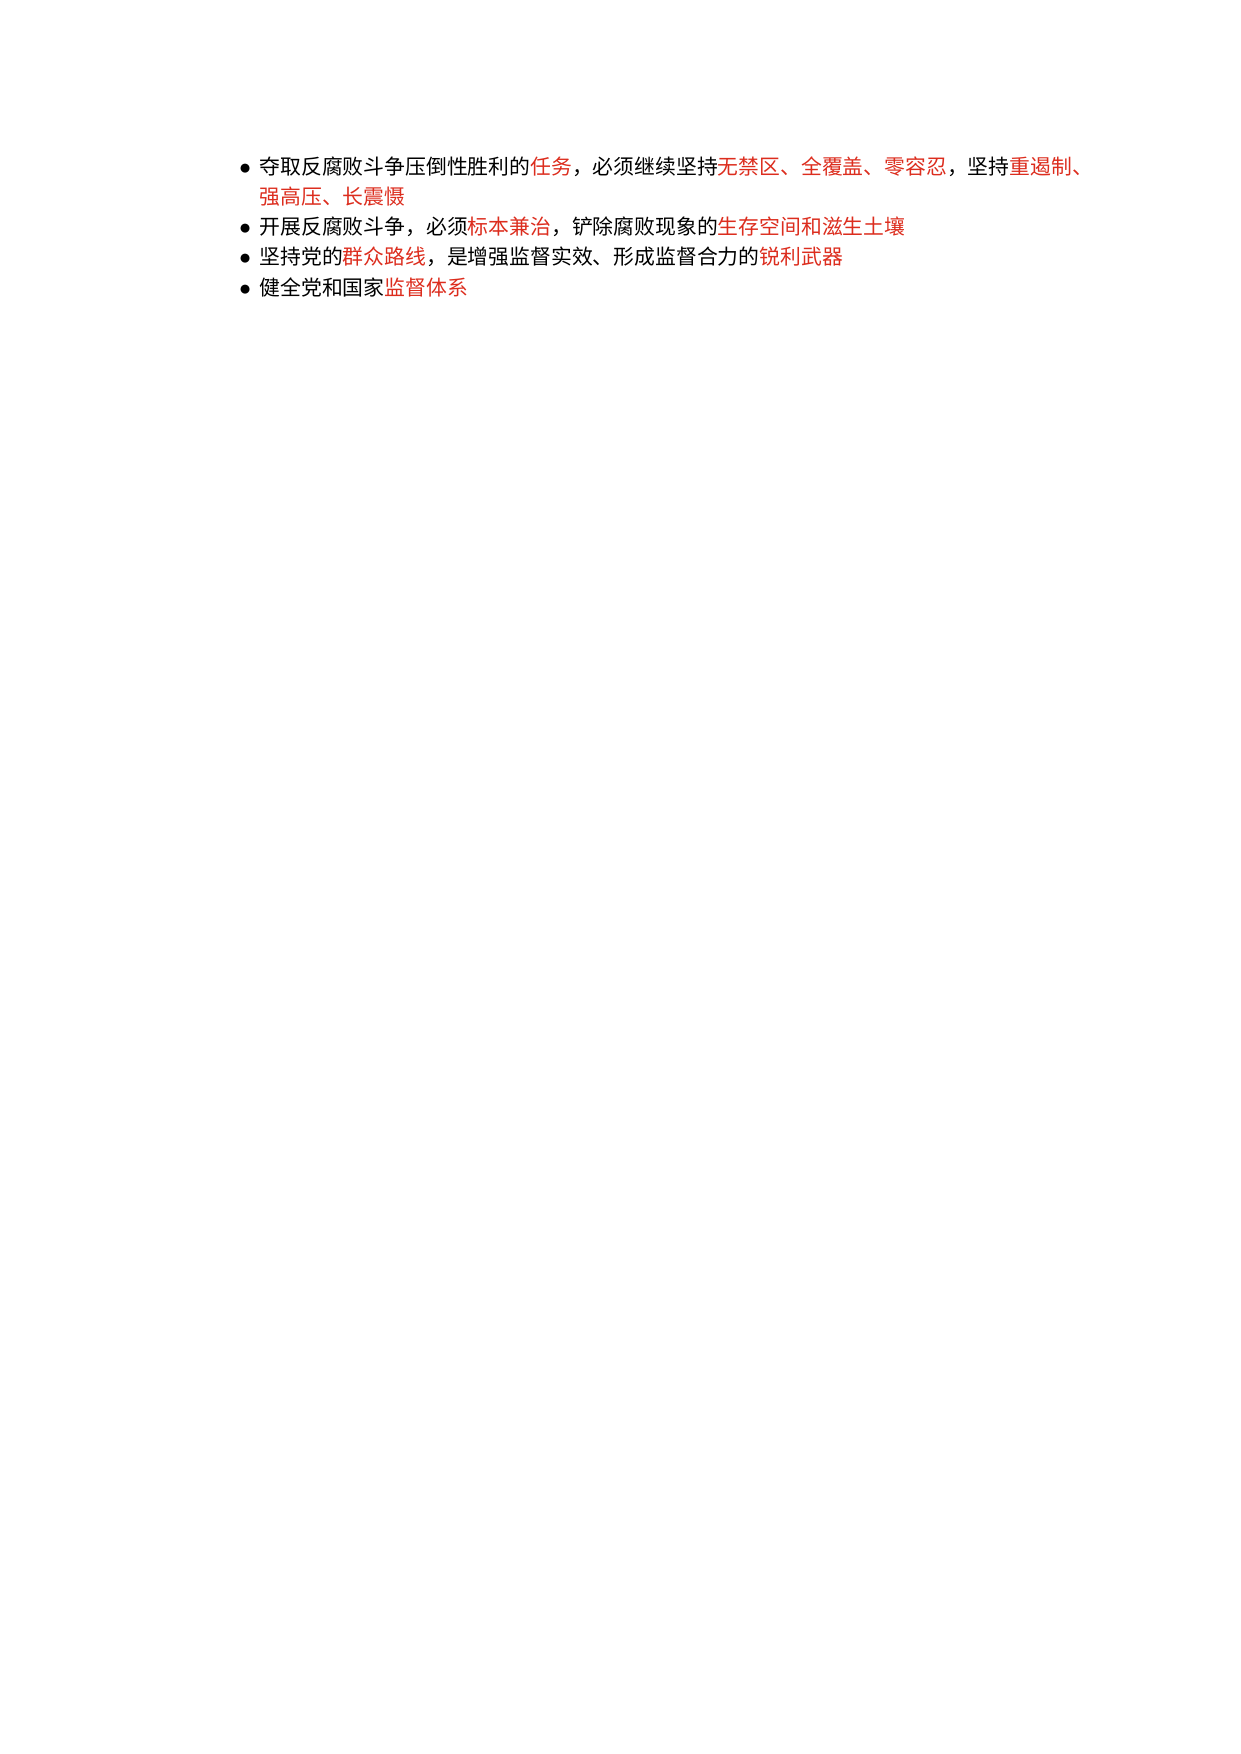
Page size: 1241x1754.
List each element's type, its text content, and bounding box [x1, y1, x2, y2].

list 健全党和国家监督体系 [238, 271, 1090, 301]
list 开展反腐败斗争，必须标本兼治，铲除腐败现象的生存空间和滋生土壤 [238, 210, 1090, 241]
list 坚持党的群众路线，是增强监督实效、形成监督合力的锐利武器 [238, 241, 1090, 271]
list 夺取反腐败斗争压倒性胜利的任务，必须继续坚持无禁区、全覆盖、零容忍，坚持重遏制、强高压、长震慑 [238, 150, 1090, 210]
